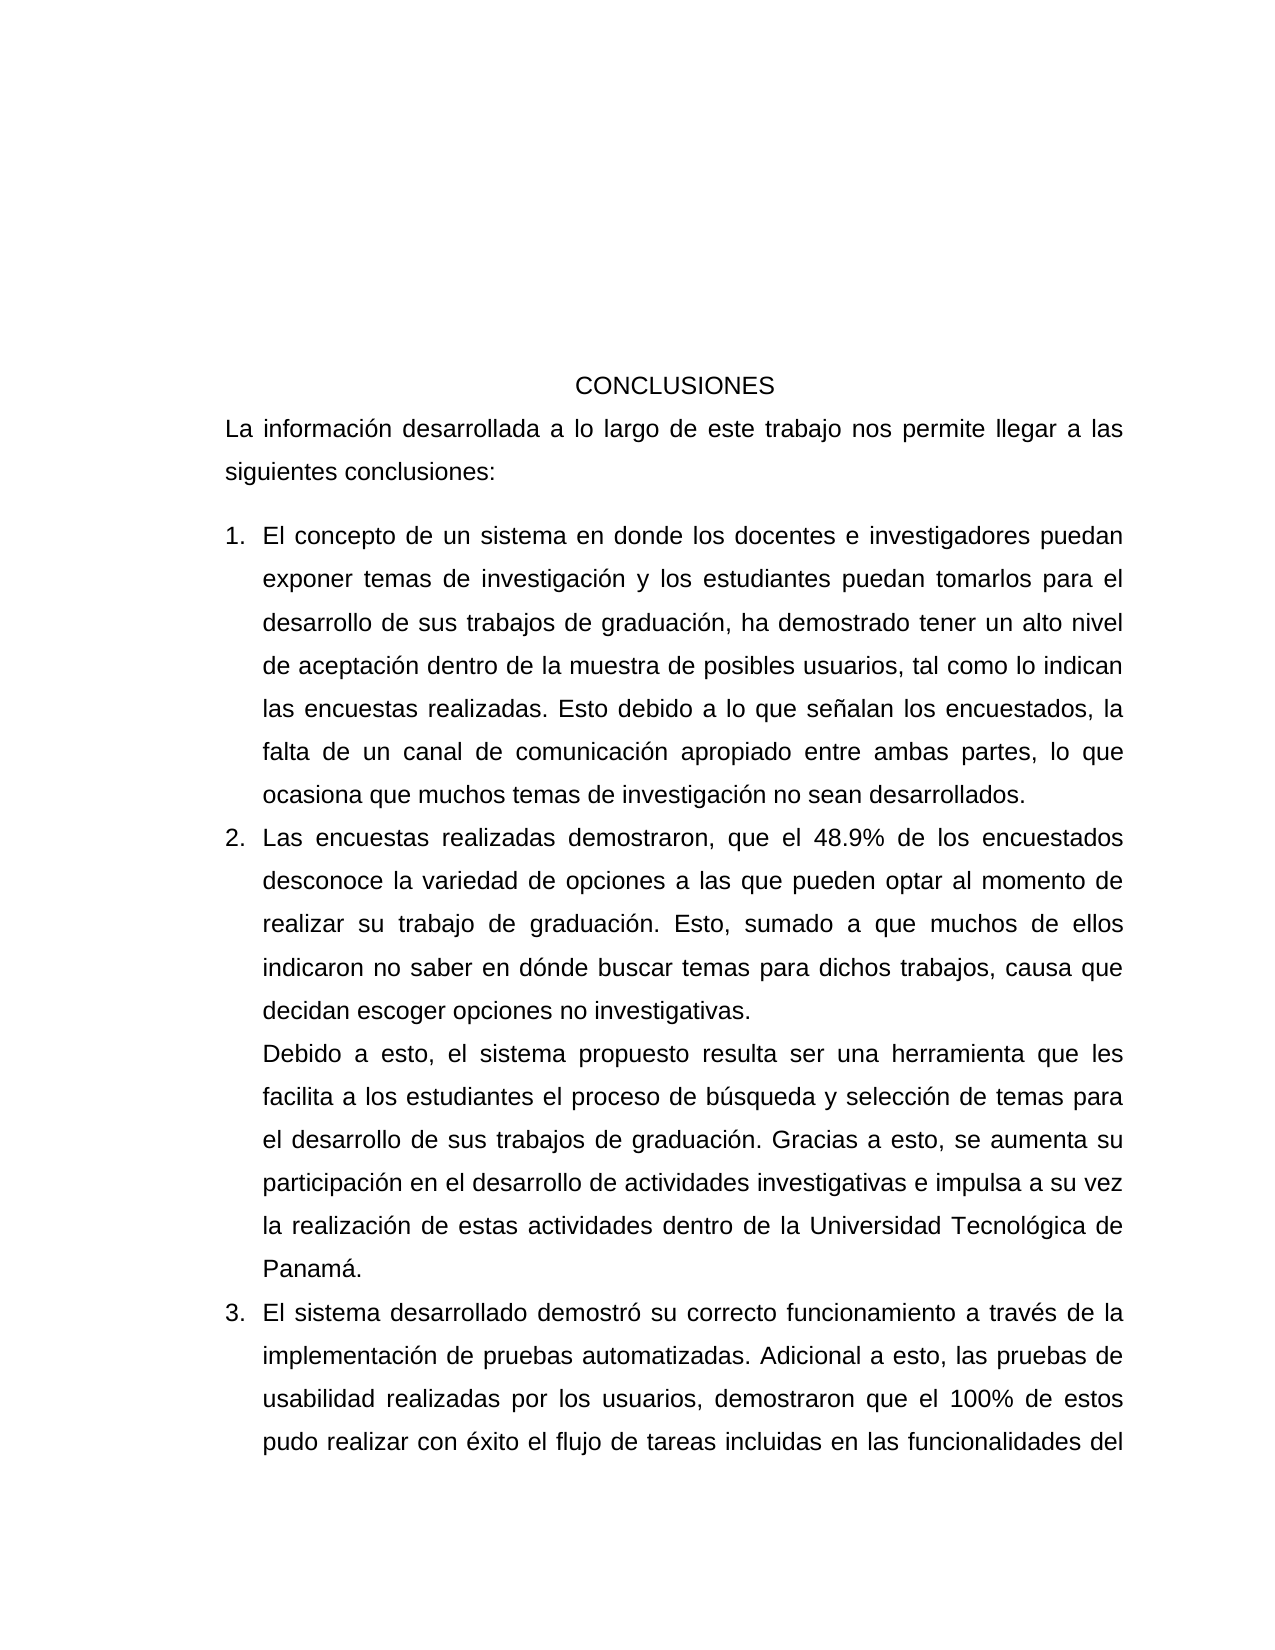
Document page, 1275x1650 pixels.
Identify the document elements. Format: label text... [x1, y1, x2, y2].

text La información desarrollada a lo largo de este trabajo nos permite llegar a las siguientes conclusiones: [225, 414, 1125, 486]
list Las encuestas realizadas demostraron, que el 48.9% de los encuestados desconoce la variedad de opciones a las que pueden optar al momento de realizar su trabajo de graduación. Esto, sumado a que muchos de ellos indicaron no saber en dónde buscar temas para dichos trabajos, causa que decidan escoger opciones no investigativas. [225, 823, 1125, 1024]
subtitle CONCLUSIONES [225, 371, 1125, 400]
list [225, 1297, 1125, 1456]
list El concepto de un sistema en donde los docentes e investigadores puedan exponer temas de investigación y los estudiantes puedan tomarlos para el desarrollo de sus trabajos de graduación, ha demostrado tener un alto nivel de aceptación dentro de la muestra de posibles usuarios, tal como lo indican las encuestas realizadas. Esto debido a lo que señalan los encuestados, la falta de un canal de comunicación apropiado entre ambas partes, lo que ocasiona que muchos temas de investigación no sean desarrollados. [225, 521, 1125, 809]
list Debido a esto, el sistema propuesto resulta ser una herramienta que les facilita a los estudiantes el proceso de búsqueda y selección de temas para el desarrollo de sus trabajos de graduación. Gracias a esto, se aumenta su participación en el desarrollo de actividades investigativas e impulsa a su vez la realización de estas actividades dentro de la Universidad Tecnológica de Panamá. [262, 1039, 1125, 1283]
